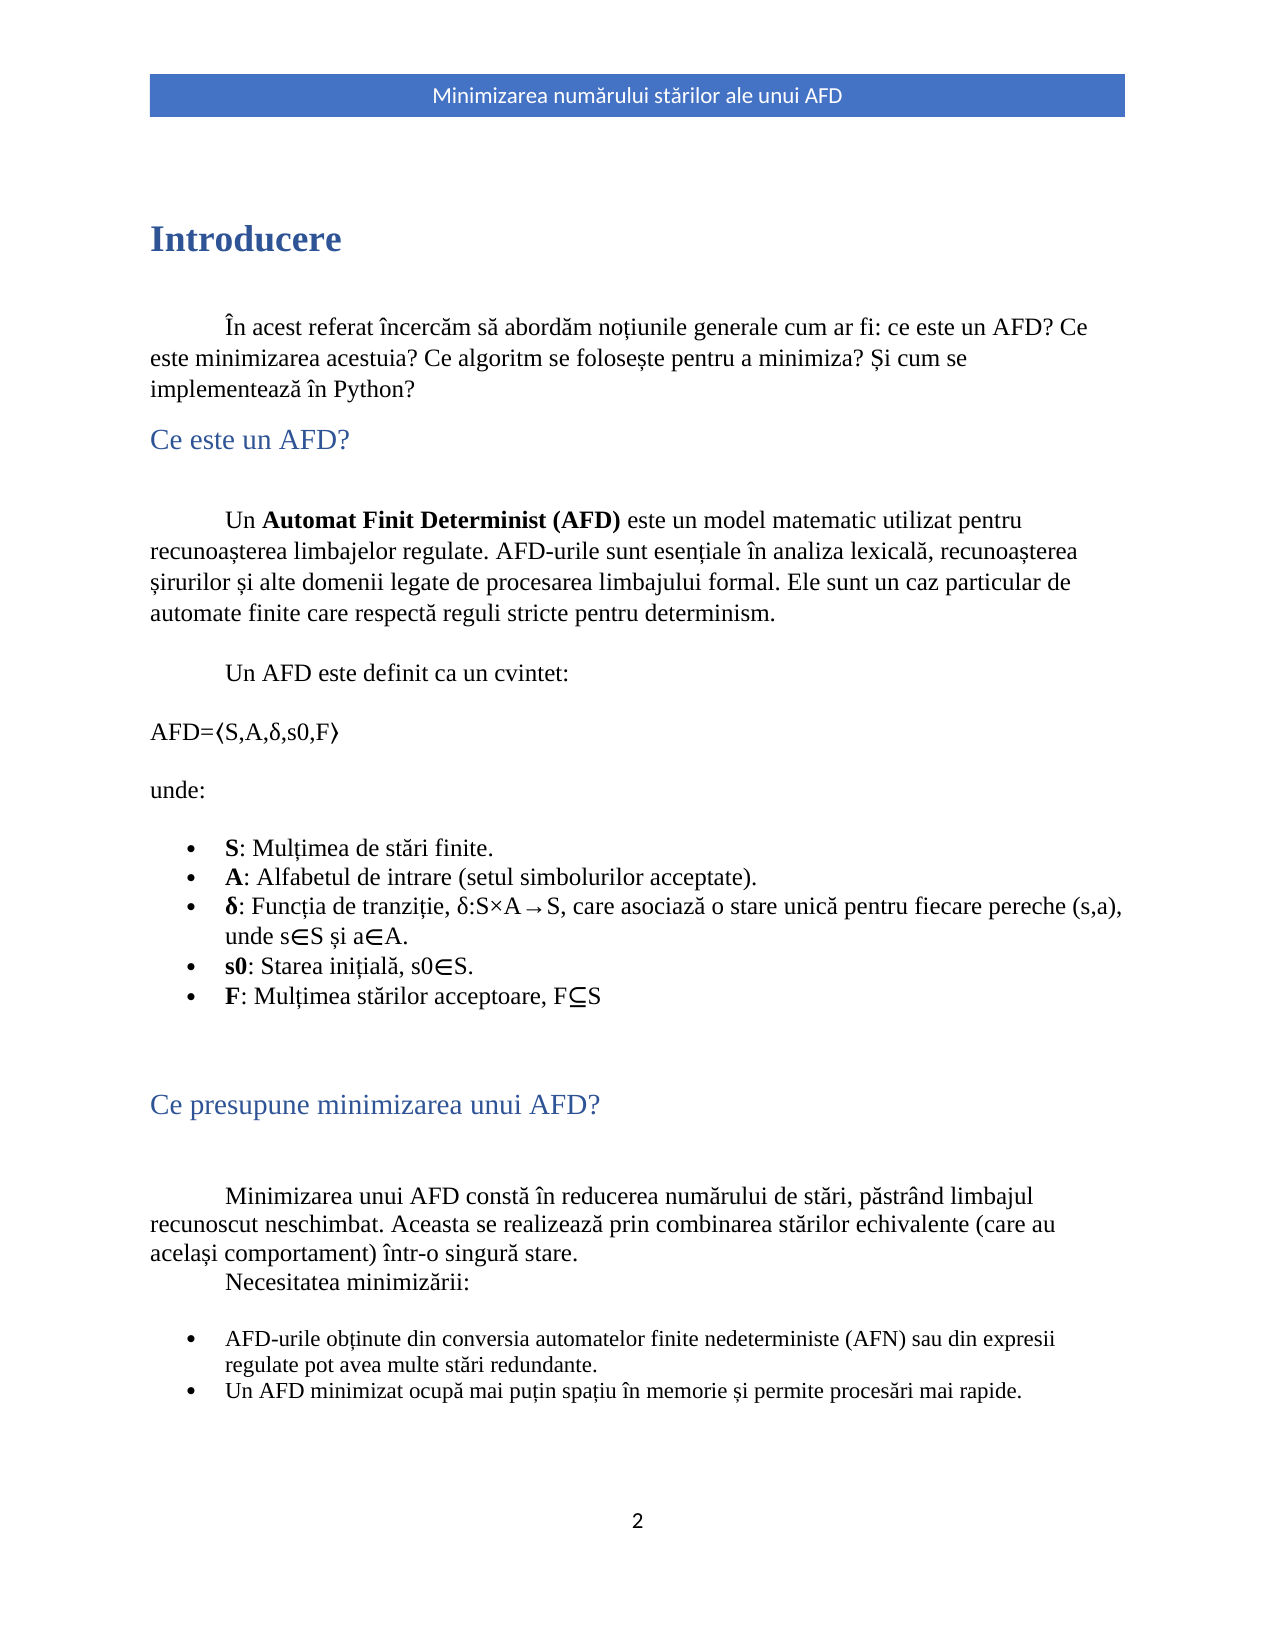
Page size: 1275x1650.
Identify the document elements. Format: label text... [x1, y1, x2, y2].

text Minimizarea unui AFD constă în reducerea numărului de stări, păstrând limbajul recunoscut neschimbat. Aceasta se realizează prin combinarea stărilor echivalente (care au același comportament) într-o singură stare. Necesitatea minimizării: [150, 1181, 1125, 1296]
text AFD=⟨S,A,δ,s0,F⟩ [150, 716, 1125, 746]
subtitle Introducere [150, 216, 1125, 308]
list A: Alfabetul de intrare (setul simbolurilor acceptate). [187, 862, 1125, 891]
subtitle Ce este un AFD? [150, 422, 1125, 455]
text Un AFD este definit ca un cvintet: [150, 658, 1125, 687]
list Un AFD minimizat ocupă mai puțin spațiu în memorie și permite procesări mai rapide. [187, 1378, 1125, 1404]
list δ: Funcția de tranziție, δ:S×A→S, care asociază o stare unică pentru fiecare pereche (s,a), unde s∈S și a∈A. [187, 891, 1125, 950]
text unde: [150, 775, 1125, 804]
list AFD-urile obținute din conversia automatelor finite nedeterministe (AFN) sau din expresii regulate pot avea multe stări redundante. [187, 1325, 1125, 1378]
list F: Mulțimea stărilor acceptoare, F⊆S [187, 980, 1125, 1010]
text În acest referat încercăm să abordăm noțiunile generale cum ar fi: ce este un AFD? Ce este minimizarea acestuia? Ce algoritm se folosește pentru a minimiza? Și cum se implementează în Python? [150, 312, 1125, 403]
list s0​: Starea inițială, s0∈S. [187, 950, 1125, 980]
list S: Mulțimea de stări finite. [187, 833, 1125, 862]
text Un Automat Finit Determinist (AFD) este un model matematic utilizat pentru recunoașterea limbajelor regulate. AFD-urile sunt esențiale în analiza lexicală, recunoașterea șirurilor și alte domenii legate de procesarea limbajului formal. Ele sunt un caz particular de automate finite care respectă reguli stricte pentru determinism. [150, 505, 1125, 627]
subtitle Ce presupune minimizarea unui AFD? [150, 1087, 1125, 1121]
